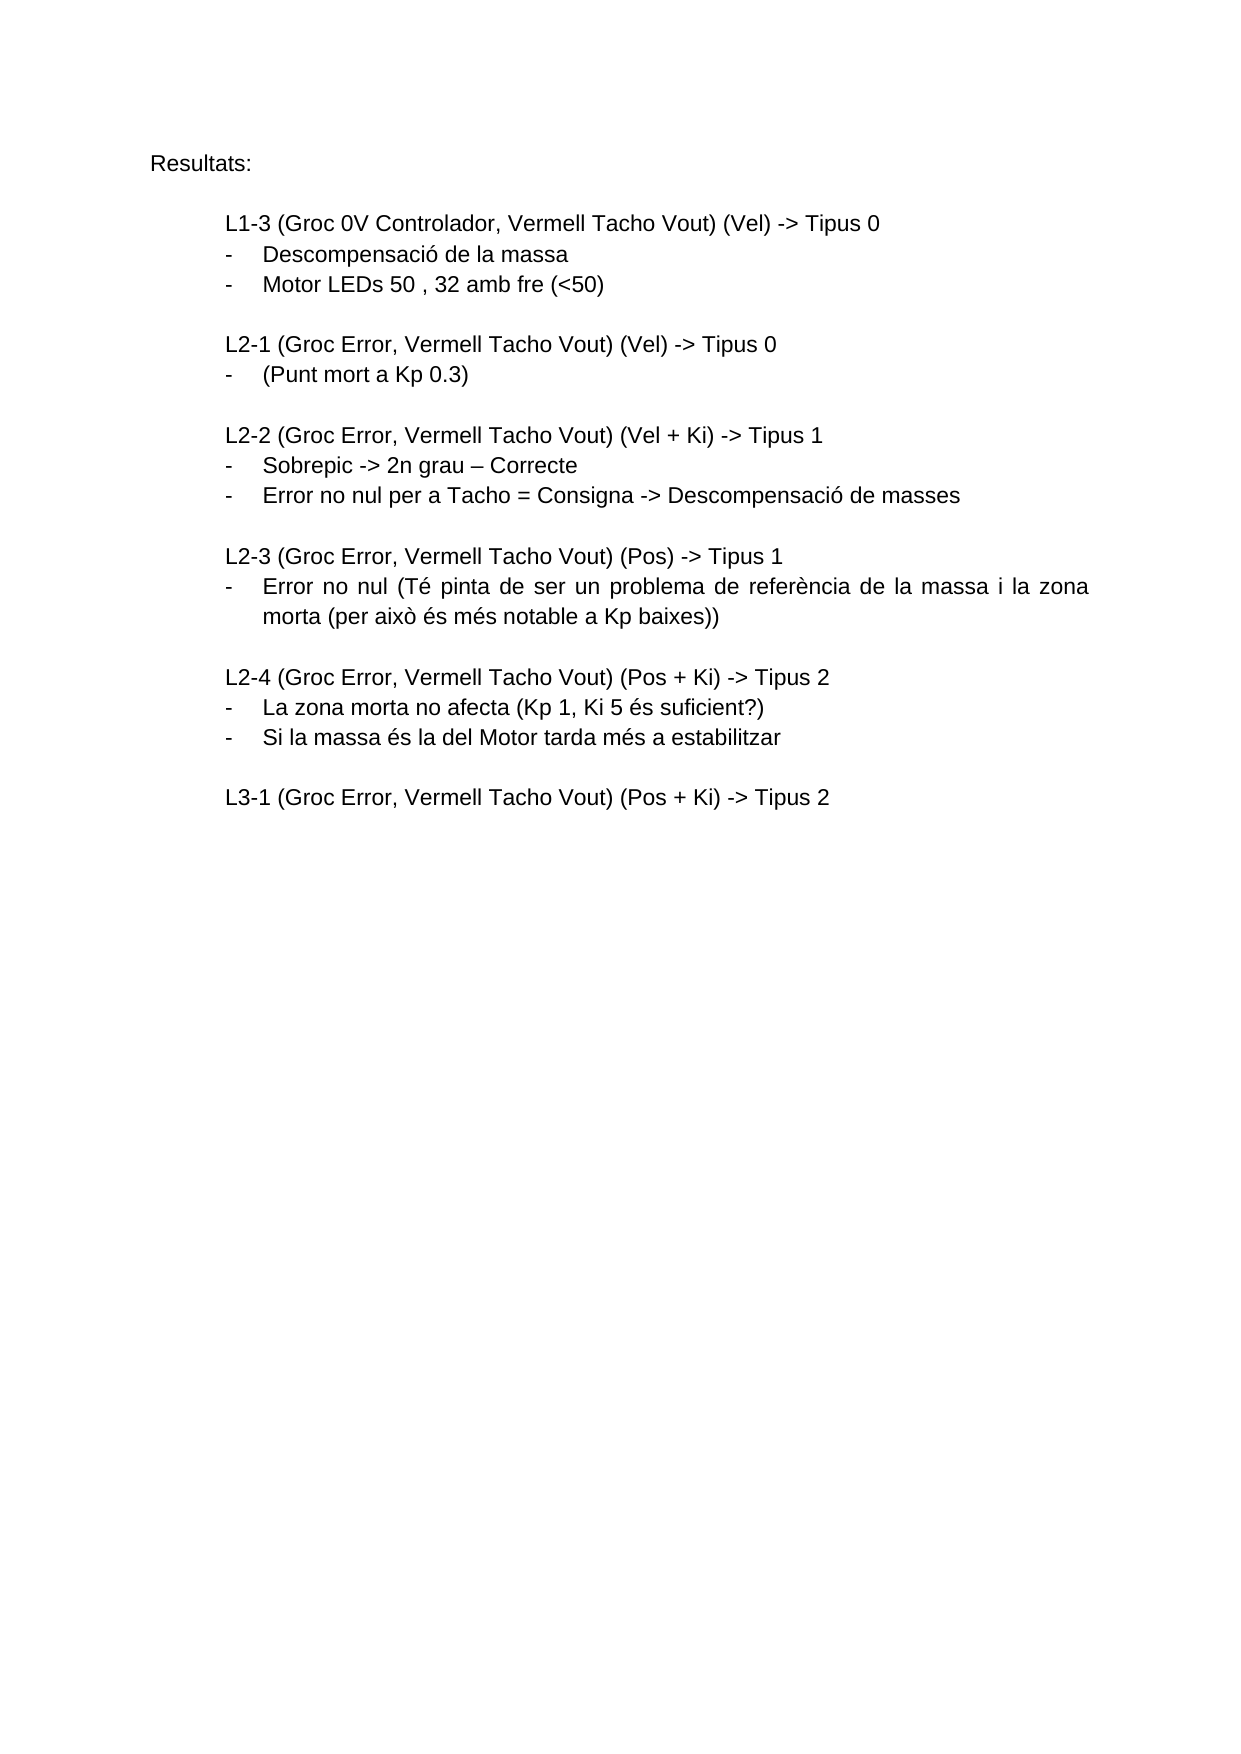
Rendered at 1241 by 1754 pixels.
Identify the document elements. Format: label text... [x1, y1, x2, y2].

list Sobrepic -> 2n grau – Correcte [225, 452, 1090, 478]
list (Punt mort a Kp 0.3) [225, 361, 1090, 388]
text L2-4 (Groc Error, Vermell Tacho Vout) (Pos + Ki) -> Tipus 2 [225, 663, 1090, 690]
text L1-3 (Groc 0V Controlador, Vermell Tacho Vout) (Vel) -> Tipus 0 [225, 210, 1090, 237]
text L2-3 (Groc Error, Vermell Tacho Vout) (Pos) -> Tipus 1 [225, 543, 1090, 569]
text L2-2 (Groc Error, Vermell Tacho Vout) (Vel + Ki) -> Tipus 1 [225, 422, 1090, 448]
list Error no nul per a Tacho = Consigna -> Descompensació de masses [225, 482, 1090, 509]
list Si la massa és la del Motor tarda més a estabilitzar [225, 724, 1090, 750]
text Resultats: [150, 150, 1090, 176]
list Descompensació de la massa [225, 241, 1090, 267]
text L2-1 (Groc Error, Vermell Tacho Vout) (Vel) -> Tipus 0 [225, 331, 1090, 358]
list Error no nul (Té pinta de ser un problema de referència de la massa i la zona morta (per això és més notable a Kp baixes)) [225, 573, 1090, 629]
list La zona morta no afecta (Kp 1, Ki 5 és suficient?) [225, 694, 1090, 720]
list Motor LEDs 50 , 32 amb fre (<50) [225, 271, 1090, 297]
text L3-1 (Groc Error, Vermell Tacho Vout) (Pos + Ki) -> Tipus 2 [225, 784, 1090, 811]
